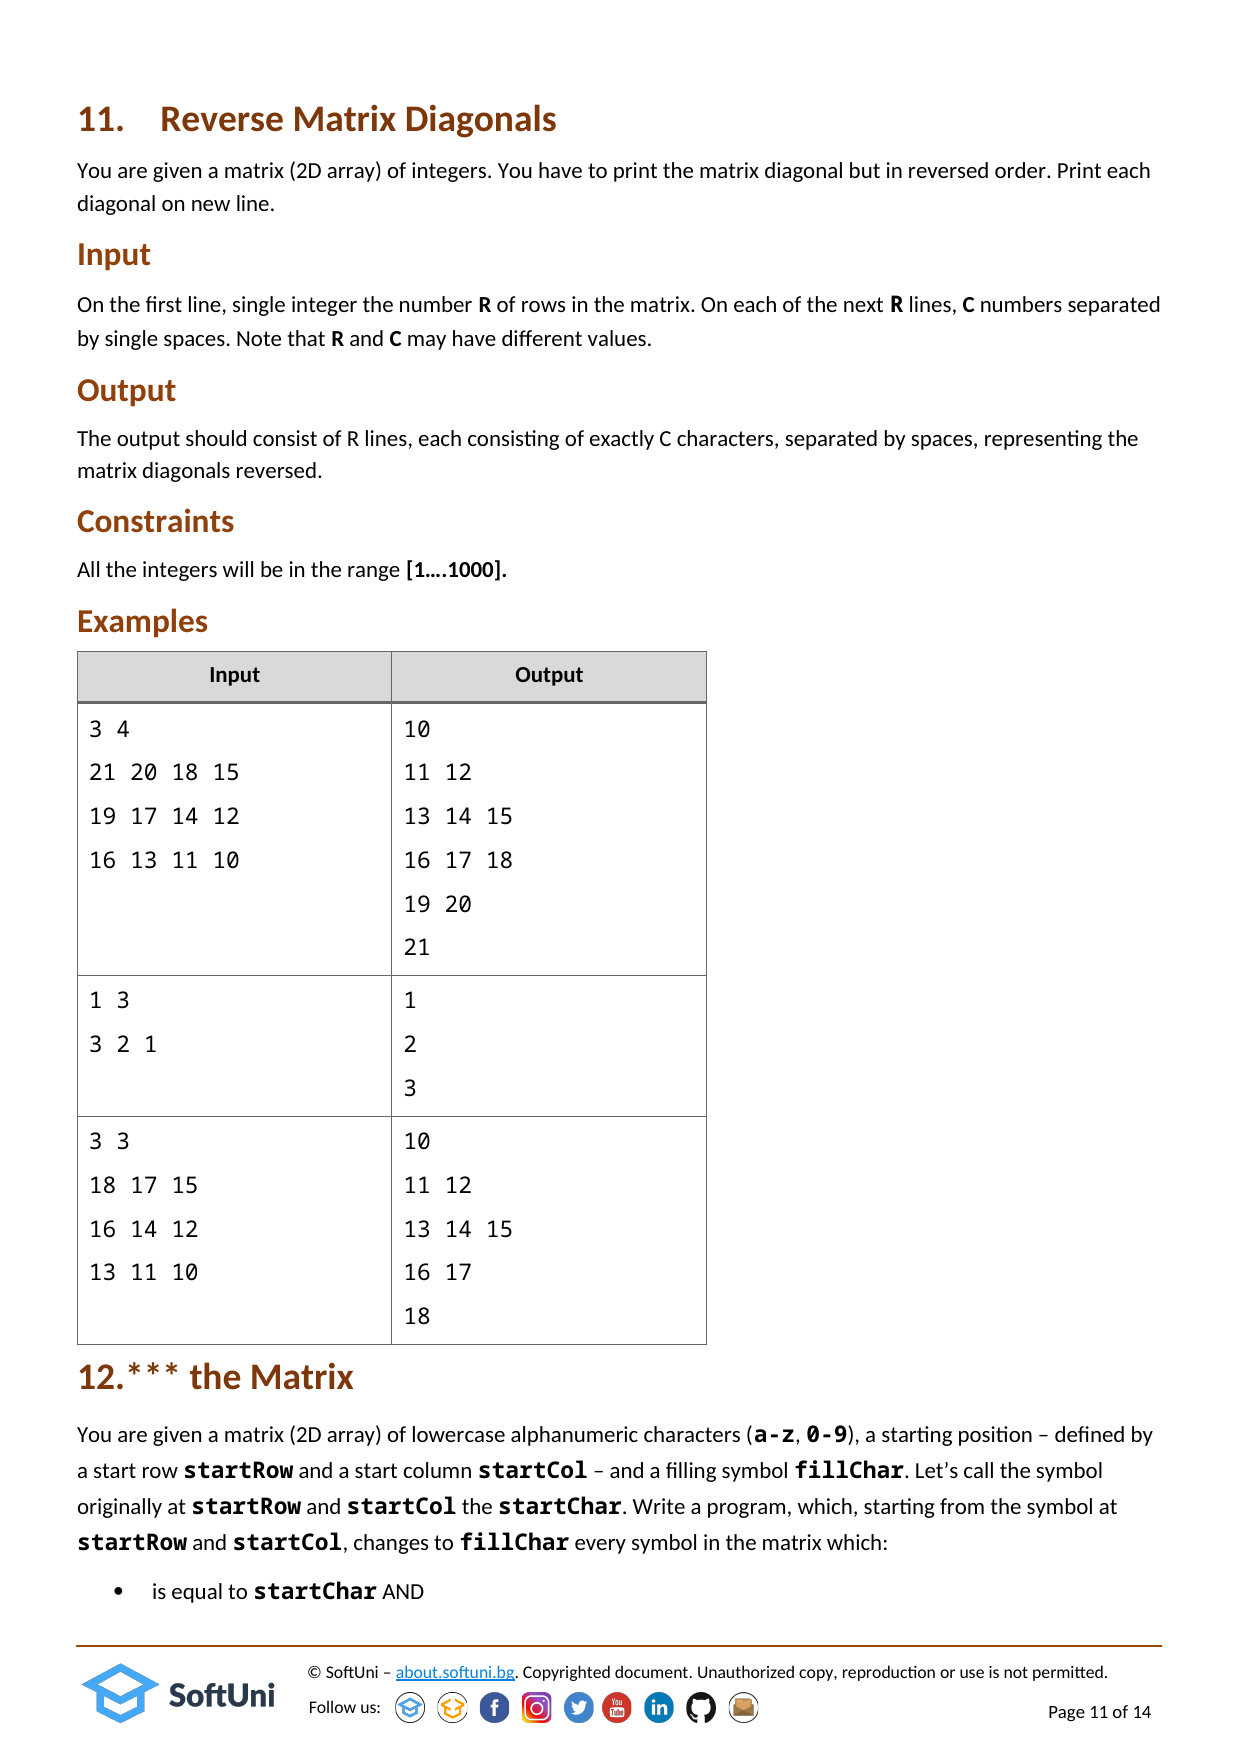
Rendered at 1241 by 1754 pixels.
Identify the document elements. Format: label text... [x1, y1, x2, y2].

picture [665, 1692, 674, 1701]
subtitle Reverse Matrix Diagonals [77, 95, 1163, 141]
picture [665, 1714, 674, 1723]
picture [479, 1692, 510, 1723]
subtitle Constraints [77, 501, 1163, 541]
table_cell 3 3 18 17 15 16 14 12 13 11 10 [78, 1117, 391, 1344]
subtitle Output [77, 368, 1163, 409]
table_cell 3 4 21 20 18 15 19 17 14 12 16 13 11 10 [78, 704, 391, 975]
text On the first line, single integer the number R of rows in the matrix. On each of the next R lines, C numbers separated by single spaces. Note that R and C may have different values. [77, 288, 1163, 352]
table_header Output [392, 652, 706, 701]
table_cell 10 11 12 13 14 15 16 17 18 [392, 1117, 706, 1344]
picture [644, 1714, 653, 1723]
table_cell 10 11 12 13 14 15 16 17 18 19 20 21 [392, 704, 706, 975]
table_cell 1 3 3 2 1 [78, 976, 391, 1116]
picture [437, 1692, 468, 1723]
picture [658, 1705, 667, 1714]
text You are given a matrix (2D array) of integers. You have to print the matrix diagonal but in reversed order. Print each diagonal on new line. [77, 156, 1163, 217]
text All the integers will be in the range [1….1000]. [77, 556, 1163, 584]
picture [395, 1692, 425, 1723]
text 12.*** the Matrix [77, 1353, 1163, 1399]
picture [686, 1692, 716, 1723]
picture [644, 1692, 653, 1701]
picture [564, 1692, 594, 1723]
picture [75, 1658, 281, 1729]
text The output should consist of R lines, each consisting of exactly C characters, separated by spaces, representing the matrix diagonals reversed. [77, 424, 1163, 484]
picture [602, 1692, 632, 1723]
list is equal to startChar AND [114, 1575, 1163, 1606]
table_header Input [78, 652, 391, 701]
picture [522, 1692, 552, 1723]
table_cell 1 2 3 [392, 976, 706, 1116]
text You are given a matrix (2D array) of lowercase alphanumeric characters (a-z, 0-9), a starting position – defined by a start row startRow and a start column startCol – and a filling symbol fillChar. Let’s call the symbol originally at startRow and startCol the startChar. Write a program, which, starting from the symbol at startRow and startCol, changes to fillChar every symbol in the matrix which: [77, 1418, 1163, 1557]
picture [728, 1692, 759, 1723]
subtitle Examples [77, 600, 1163, 641]
subtitle Input [77, 233, 1163, 274]
